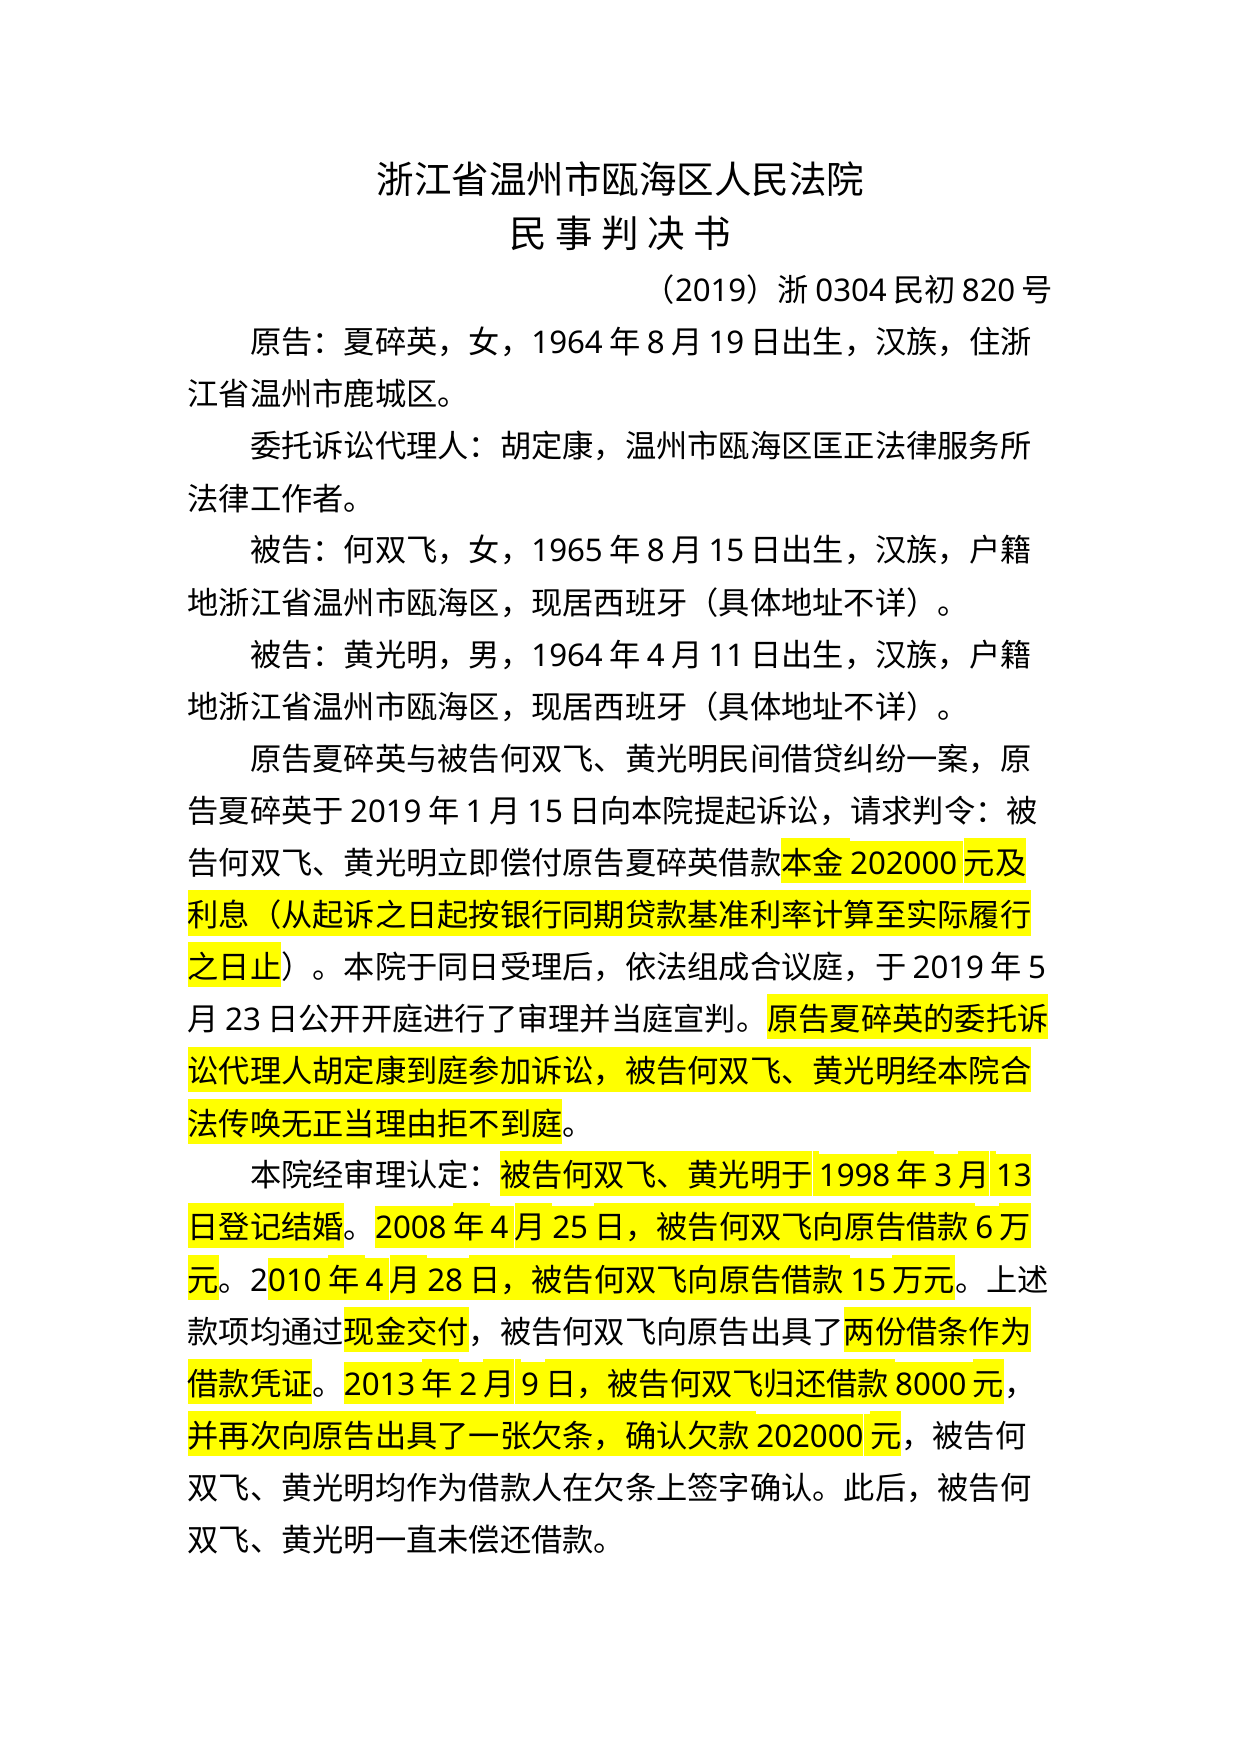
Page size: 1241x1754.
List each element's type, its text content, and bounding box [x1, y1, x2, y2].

text 被告：黄光明，男，1964年4月11日出生，汉族，户籍地浙江省温州市瓯海区，现居西班牙（具体地址不详）。 [187, 623, 1053, 727]
text 浙江省温州市瓯海区人民法院 [187, 150, 1053, 204]
text 本院经审理认定：被告何双飞、黄光明于1998年3月13日登记结婚。2008年4月25日，被告何双飞向原告借款6万元。2010年4月28日，被告何双飞向原告借款15万元。上述款项均通过现金交付，被告何双飞向原告出具了两份借条作为借款凭证。2013年2月9日，被告何双飞归还借款8000元，并再次向原告出具了一张欠条，确认欠款202000元，被告何双飞、黄光明均作为借款人在欠条上签字确认。此后，被告何双飞、黄光明一直未偿还借款。 [187, 1144, 1053, 1561]
text （2019）浙0304民初820号 [187, 258, 1053, 311]
text 被告：何双飞，女，1965年8月15日出生，汉族，户籍地浙江省温州市瓯海区，现居西班牙（具体地址不详）。 [187, 519, 1053, 623]
text 原告夏碎英与被告何双飞、黄光明民间借贷纠纷一案，原告夏碎英于2019年1月15日向本院提起诉讼，请求判令：被告何双飞、黄光明立即偿付原告夏碎英借款本金202000元及利息（从起诉之日起按银行同期贷款基准利率计算至实际履行之日止）。本院于同日受理后，依法组成合议庭，于2019年5月23日公开开庭进行了审理并当庭宣判。原告夏碎英的委托诉讼代理人胡定康到庭参加诉讼，被告何双飞、黄光明经本院合法传唤无正当理由拒不到庭。 [187, 727, 1053, 1144]
text 民 事 判 决 书 [187, 204, 1053, 258]
text 委托诉讼代理人：胡定康，温州市瓯海区匡正法律服务所法律工作者。 [187, 415, 1053, 519]
text 原告：夏碎英，女，1964年8月19日出生，汉族，住浙江省温州市鹿城区。 [187, 311, 1053, 415]
